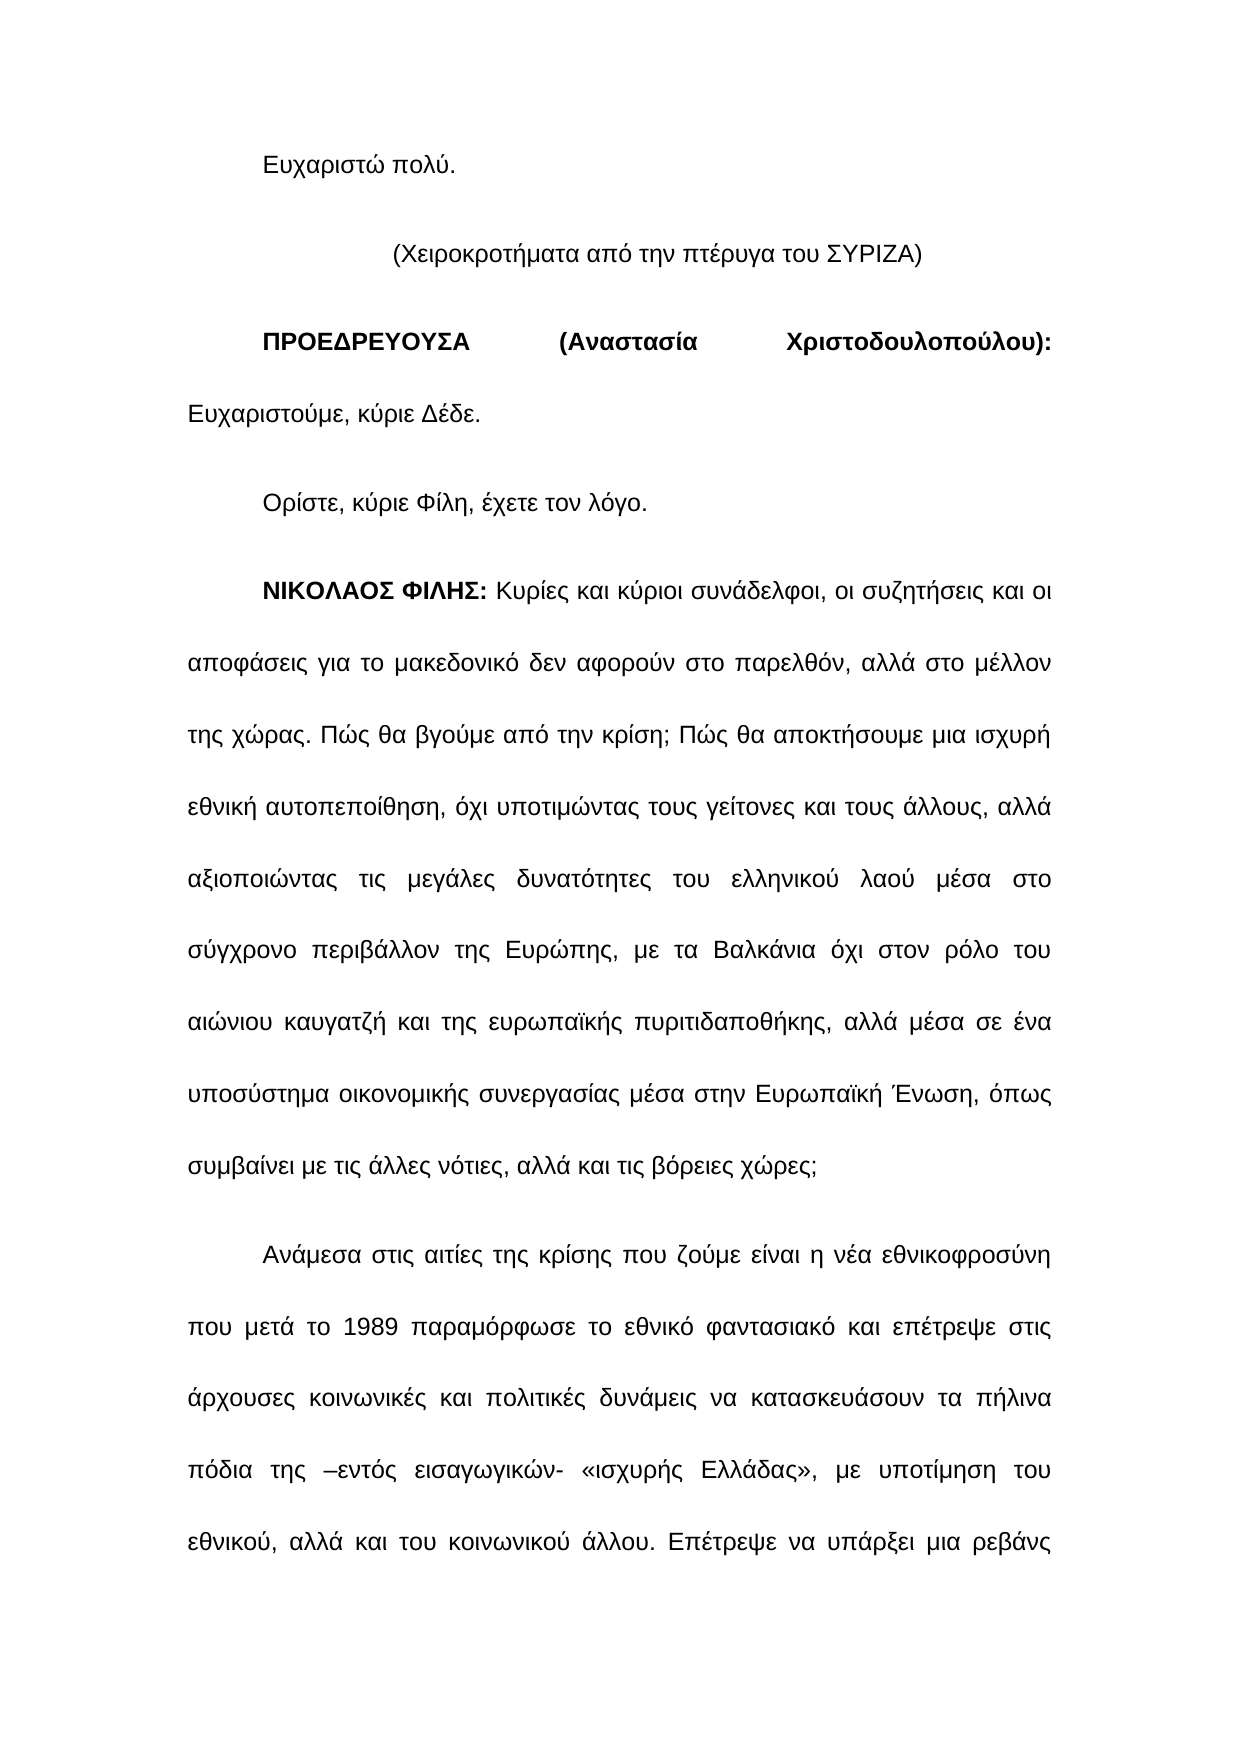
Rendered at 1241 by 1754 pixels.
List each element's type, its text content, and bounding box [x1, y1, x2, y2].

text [187, 1239, 1053, 1556]
text Ευχαριστώ πολύ. [187, 150, 1053, 179]
text ΠΡΟΕΔΡΕΥΟΥΣΑ (Αναστασία Χριστοδουλοπούλου): Ευχαριστούμε, κύριε Δέδε. [187, 327, 1053, 428]
text ΝΙΚΟΛΑΟΣ ΦΙΛΗΣ: Κυρίες και κύριοι συνάδελφοι, οι συζητήσεις και οι αποφάσεις για το μακεδονικό δεν αφορούν στο παρελθόν, αλλά στο μέλλον της χώρας. Πώς θα βγούμε από την κρίση; Πώς θα αποκτήσουμε μια ισχυρή εθνική αυτοπεποίθηση, όχι υποτιμώντας τους γείτονες και τους άλλους, αλλά αξιοποιώντας τις μεγάλες δυνατότητες του ελληνικού λαού μέσα στο σύγχρονο περιβάλλον της Ευρώπης, με τα Βαλκάνια όχι στον ρόλο του αιώνιου καυγατζή και της ευρωπαϊκής πυριτιδαποθήκης, αλλά μέσα σε ένα υποσύστημα οικονομικής συνεργασίας μέσα στην Ευρωπαϊκή Ένωση, όπως συμβαίνει με τις άλλες νότιες, αλλά και τις βόρειες χώρες; [187, 576, 1053, 1180]
text (Χειροκροτήματα από την πτέρυγα του ΣΥΡΙΖΑ) [187, 238, 1053, 267]
text Ορίστε, κύριε Φίλη, έχετε τον λόγο. [187, 487, 1053, 516]
